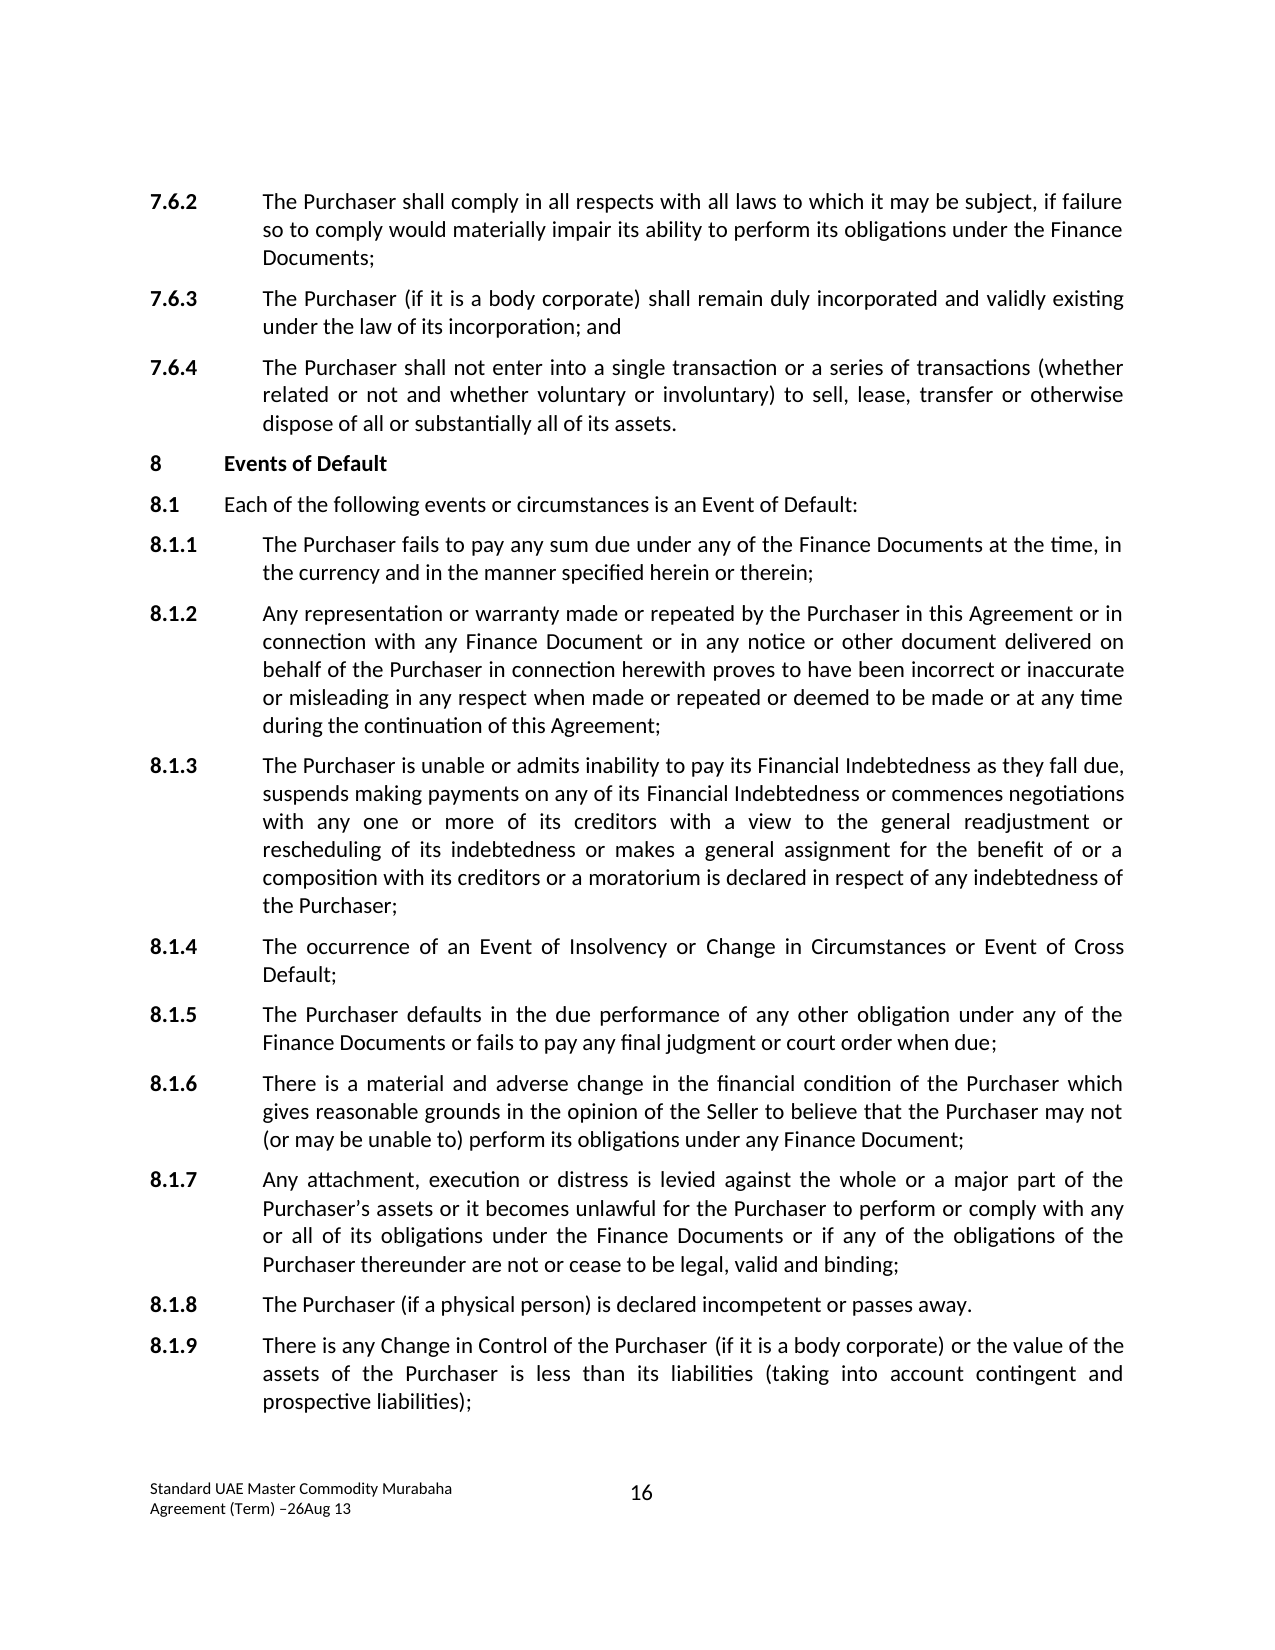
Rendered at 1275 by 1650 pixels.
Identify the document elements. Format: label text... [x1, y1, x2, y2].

subtitle Each of the following events or circumstances is an Event of Default: [150, 490, 1125, 518]
subtitle There is any Change in Control of the Purchaser (if it is a body corporate) or the value of the assets of the Purchaser is less than its liabilities (taking into account contingent and prospective liabilities); [150, 1331, 1125, 1415]
subtitle The Purchaser defaults in the due performance of any other obligation under any of the Finance Documents or fails to pay any final judgment or court order when due; [150, 1001, 1125, 1057]
subtitle The Purchaser fails to pay any sum due under any of the Finance Documents at the time, in the currency and in the manner specified herein or therein; [150, 530, 1125, 586]
subtitle Any attachment, execution or distress is levied against the whole or a major part of the Purchaser’s assets or it becomes unlawful for the Purchaser to perform or comply with any or all of its obligations under the Finance Documents or if any of the obligations of the Purchaser thereunder are not or cease to be legal, valid and binding; [150, 1166, 1125, 1278]
subtitle The Purchaser shall comply in all respects with all laws to which it may be subject, if failure so to comply would materially impair its ability to perform its obligations under the Finance Documents; [150, 187, 1125, 272]
subtitle The Purchaser (if it is a body corporate) shall remain duly incorporated and validly existing under the law of its incorporation; and [150, 284, 1125, 340]
subtitle The Purchaser is unable or admits inability to pay its Financial Indebtedness as they fall due, suspends making payments on any of its Financial Indebtedness or commences negotiations with any one or more of its creditors with a view to the general readjustment or rescheduling of its indebtedness or makes a general assignment for the benefit of or a composition with its creditors or a moratorium is declared in respect of any indebtedness of the Purchaser; [150, 751, 1125, 919]
subtitle There is a material and adverse change in the financial condition of the Purchaser which gives reasonable grounds in the opinion of the Seller to believe that the Purchaser may not (or may be unable to) perform its obligations under any Finance Document; [150, 1069, 1125, 1153]
subtitle The occurrence of an Event of Insolvency or Change in Circumstances or Event of Cross Default; [150, 932, 1125, 988]
subtitle The Purchaser (if a physical person) is declared incompetent or passes away. [150, 1290, 1125, 1318]
subtitle Any representation or warranty made or repeated by the Purchaser in this Agreement or in connection with any Finance Document or in any notice or other document delivered on behalf of the Purchaser in connection herewith proves to have been incorrect or inaccurate or misleading in any respect when made or repeated or deemed to be made or at any time during the continuation of this Agreement; [150, 599, 1125, 739]
subtitle Events of Default [150, 449, 1125, 477]
subtitle The Purchaser shall not enter into a single transaction or a series of transactions (whether related or not and whether voluntary or involuntary) to sell, lease, transfer or otherwise dispose of all or substantially all of its assets. [150, 353, 1125, 437]
